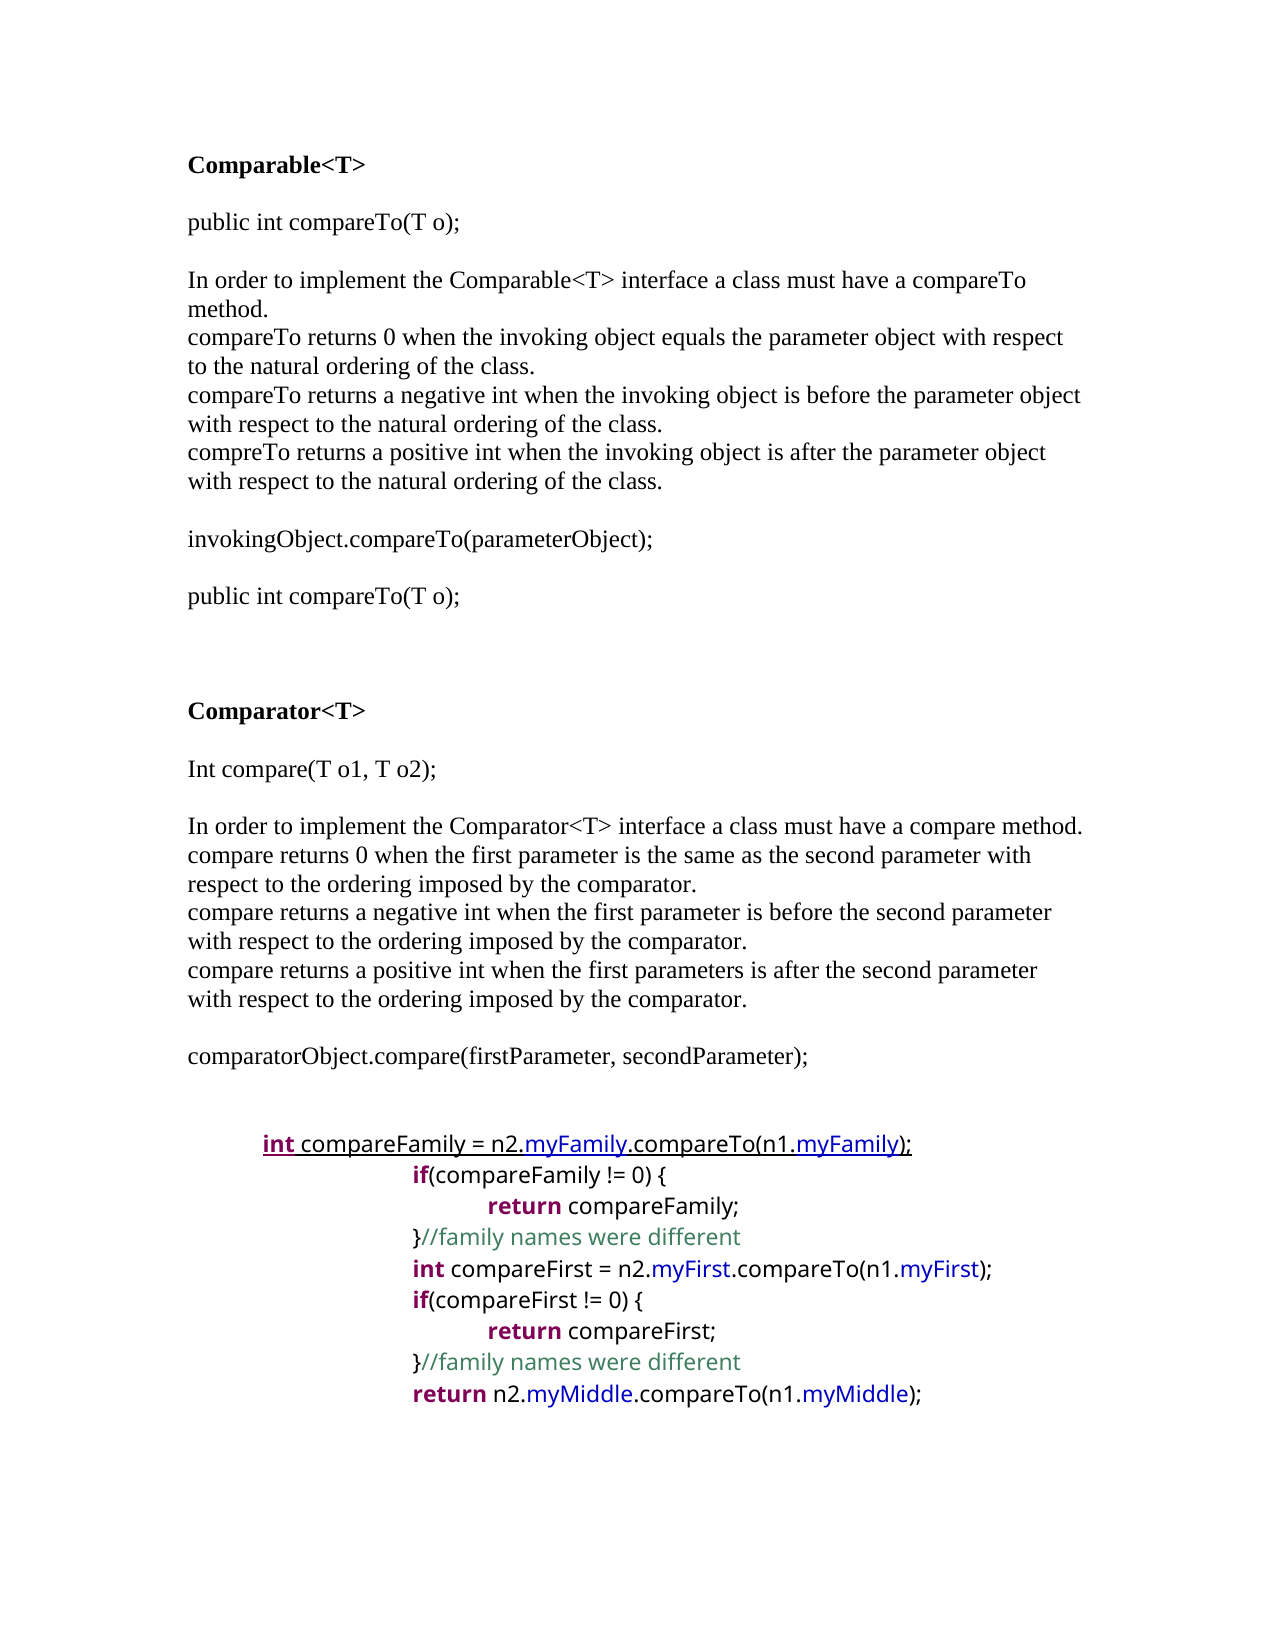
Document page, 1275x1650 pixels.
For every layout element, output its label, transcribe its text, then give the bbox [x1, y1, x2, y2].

text int compareFamily = n2.myFamily.compareTo(n1.myFamily); [187, 1127, 1087, 1159]
text compreTo returns a positive int when the invoking object is after the parameter object with respect to the natural ordering of the class. [187, 437, 1087, 495]
text comparatorObject.compare(firstParameter, secondParameter); [187, 1041, 1087, 1070]
text Comparator<T> [187, 696, 1087, 725]
text }//family names were different [187, 1346, 1087, 1377]
text return n2.myMiddle.compareTo(n1.myMiddle); [187, 1377, 1087, 1409]
text }//family names were different [187, 1221, 1087, 1252]
text compare returns a negative int when the first parameter is before the second parameter with respect to the ordering imposed by the comparator. [187, 897, 1087, 955]
text In order to implement the Comparator<T> interface a class must have a compare method. [187, 811, 1087, 840]
text invokingObject.compareTo(parameterObject); [187, 524, 1087, 552]
text int compareFirst = n2.myFirst.compareTo(n1.myFirst); [187, 1252, 1087, 1284]
text return compareFirst; [187, 1315, 1087, 1346]
text In order to implement the Comparable<T> interface a class must have a compareTo method. [187, 265, 1087, 322]
text public int compareTo(T o); [187, 581, 1087, 610]
text compareTo returns a negative int when the invoking object is before the parameter object with respect to the natural ordering of the class. [187, 380, 1087, 437]
text compare returns 0 when the first parameter is the same as the second parameter with respect to the ordering imposed by the comparator. [187, 840, 1087, 897]
text if(compareFirst != 0) { [187, 1284, 1087, 1315]
text Comparable<T> [187, 150, 1087, 179]
text Int compare(T o1, T o2); [187, 754, 1087, 782]
text compareTo returns 0 when the invoking object equals the parameter object with respect to the natural ordering of the class. [187, 322, 1087, 380]
text public int compareTo(T o); [187, 207, 1087, 236]
text return compareFamily; [187, 1190, 1087, 1221]
text compare returns a positive int when the first parameters is after the second parameter with respect to the ordering imposed by the comparator. [187, 955, 1087, 1012]
text if(compareFamily != 0) { [187, 1159, 1087, 1190]
